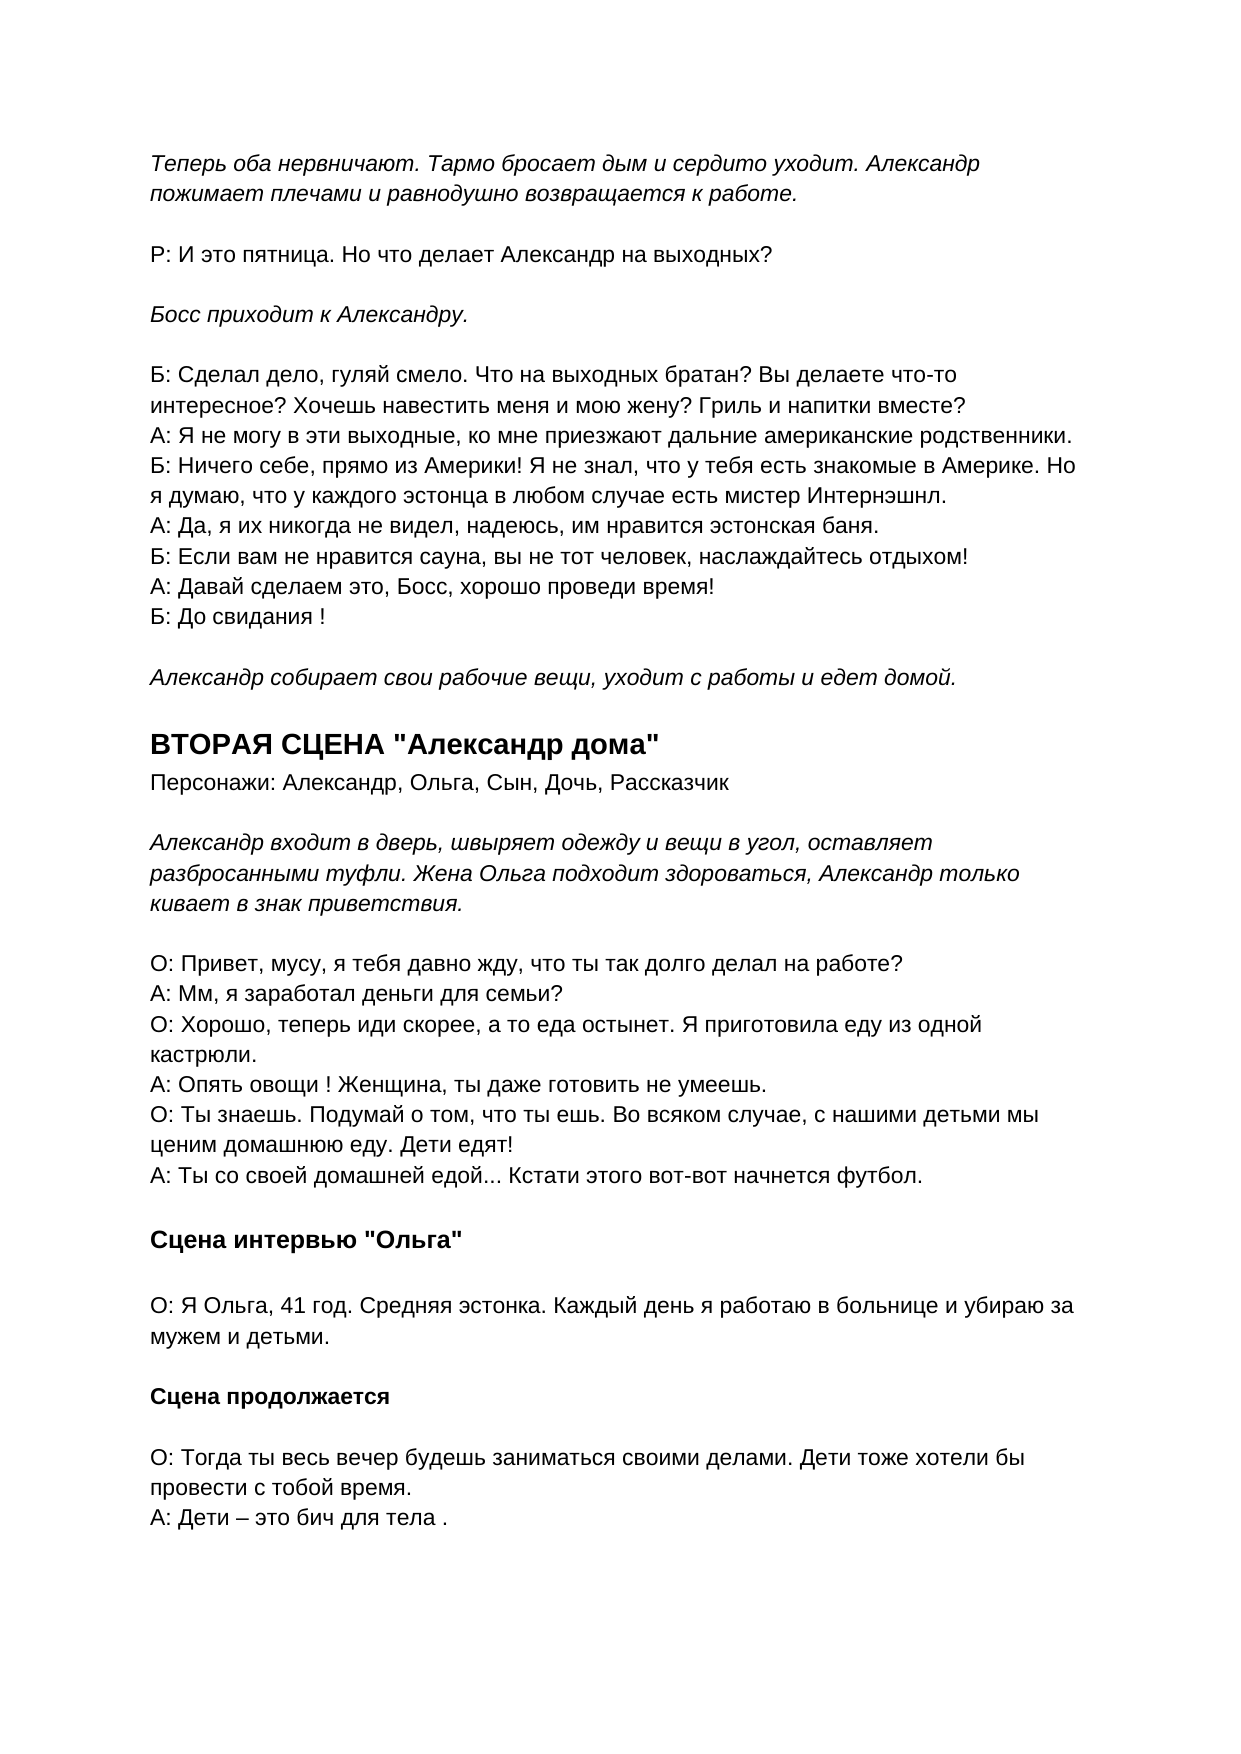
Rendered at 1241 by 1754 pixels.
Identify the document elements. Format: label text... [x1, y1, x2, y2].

text Б: Если вам не нравится сауна, вы не тот человек, наслаждайтесь отдыхом! [150, 543, 1090, 569]
text Б: Сделал дело, гуляй смело. Что на выходных братан? Вы делаете что-то интересное? Хочешь навестить меня и мою жену? Гриль и напитки вместе? [150, 361, 1090, 418]
text Б: До свидания ! [150, 603, 1090, 629]
text Теперь оба нервничают. Тармо бросает дым и сердито уходит. Александр пожимает плечами и равнодушно возвращается к работе. [150, 150, 1090, 207]
text О: Привет, мусу, я тебя давно жду, что ты так долго делал на работе? [150, 950, 1090, 977]
text A: Мм, я заработал деньги для семьи? [150, 980, 1090, 1007]
text Б: Ничего себе, прямо из Америки! Я не знал, что у тебя есть знакомые в Америке. Но я думаю, что у каждого эстонца в любом случае есть мистер Интернэшнл. [150, 452, 1090, 509]
text Сцена продолжается [150, 1383, 1090, 1409]
text О: Тогда ты весь вечер будешь заниматься своими делами. Дети тоже хотели бы провести с тобой время. [150, 1443, 1090, 1500]
text О: Я Ольга, 41 год. Средняя эстонка. Каждый день я работаю в больнице и убираю за мужем и детьми. [150, 1292, 1090, 1349]
text Босс приходит к Александру. [150, 301, 1090, 327]
subtitle ВТОРАЯ СЦЕНА "Александр дома" [150, 727, 1090, 761]
text Александр входит в дверь, швыряет одежду и вещи в угол, оставляет разбросанными туфли. Жена Ольга подходит здороваться, Александр только кивает в знак приветствия. [150, 829, 1090, 916]
text A: Опять овощи ! Женщина, ты даже готовить не умеешь. [150, 1071, 1090, 1097]
text A: Ты со своей домашней едой... Кстати этого вот-вот начнется футбол. [150, 1162, 1090, 1188]
text A: Я не могу в эти выходные, ко мне приезжают дальние американские родственники. [150, 422, 1090, 448]
text Александр собирает свои рабочие вещи, уходит с работы и едет домой. [150, 663, 1090, 690]
text А: Дети – это бич для тела . [150, 1504, 1090, 1530]
text A: Давай сделаем это, Босс, хорошо проведи время! [150, 573, 1090, 599]
text О: Ты знаешь. Подумай о том, что ты ешь. Во всяком случае, с нашими детьми мы ценим домашнюю еду. Дети едят! [150, 1101, 1090, 1158]
subtitle Сцена интервью "Ольга" [150, 1225, 1090, 1254]
text А: Да, я их никогда не видел, надеюсь, им нравится эстонская баня. [150, 512, 1090, 539]
text О: Хорошо, теперь иди скорее, а то еда остынет. Я приготовила еду из одной кастрюли. [150, 1011, 1090, 1067]
text Р: И это пятница. Но что делает Александр на выходных? [150, 241, 1090, 267]
text Персонажи: Александр, Ольга, Сын, Дочь, Рассказчик [150, 769, 1090, 795]
